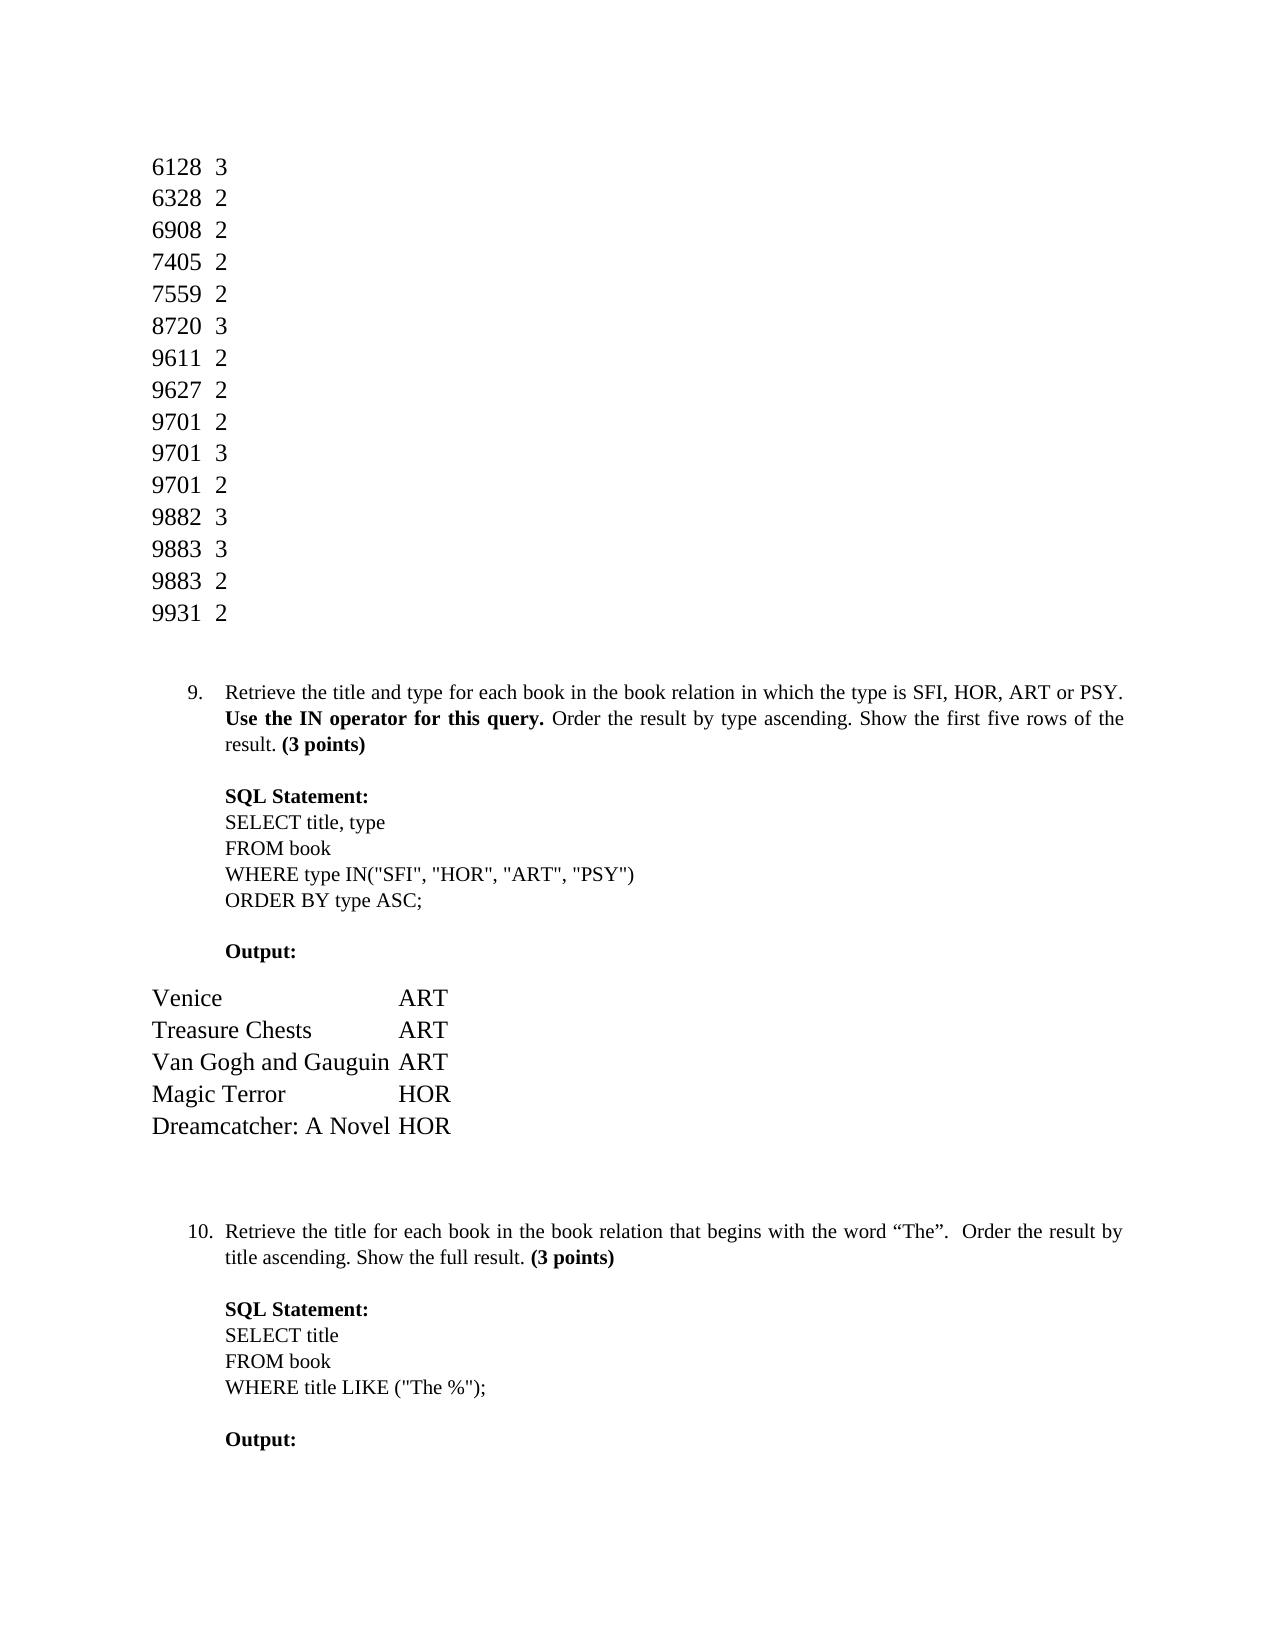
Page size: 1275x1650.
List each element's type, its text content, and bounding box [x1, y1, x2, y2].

table_cell 9627 [150, 373, 213, 405]
list Retrieve the title and type for each book in the book relation in which the type is SFI, HOR, ART or PSY. Use the IN operator for this query. Order the result by type ascending. Show the first five rows of the result. (3 points) [187, 680, 1125, 756]
list SELECT title [225, 1323, 1125, 1347]
table_header ART [397, 982, 457, 1014]
table_cell 2 [214, 341, 234, 373]
table_cell 9883 [150, 533, 213, 564]
table_cell 2 [214, 182, 234, 214]
table_cell 2 [214, 373, 234, 405]
table_cell 6328 [150, 182, 213, 214]
table_cell 9882 [150, 501, 213, 532]
list SELECT title, type [225, 810, 1125, 834]
table_cell 2 [214, 596, 234, 628]
table_cell 2 [214, 405, 234, 437]
table_cell 7559 [150, 278, 213, 309]
list WHERE type IN("SFI", "HOR", "ART", "PSY") [225, 862, 1125, 886]
list FROM book [225, 836, 1125, 860]
table_cell 7405 [150, 246, 213, 277]
table_cell 3 [214, 501, 234, 532]
table_cell Dreamcatcher: A Novel [150, 1110, 397, 1141]
list Output: [225, 1427, 1125, 1451]
table_cell Van Gogh and Gauguin [150, 1046, 397, 1078]
table_cell 9883 [150, 564, 213, 596]
table_cell 2 [214, 469, 234, 501]
table_cell 2 [214, 246, 234, 277]
list FROM book [225, 1349, 1125, 1373]
list WHERE title LIKE ("The %"); [225, 1375, 1125, 1399]
table_cell ART [397, 1046, 457, 1078]
table_cell 8720 [150, 309, 213, 341]
table_cell ART [397, 1014, 457, 1046]
table_cell 3 [214, 437, 234, 469]
table_cell 9701 [150, 437, 213, 469]
table_cell 2 [214, 564, 234, 596]
table_cell 3 [214, 309, 234, 341]
table_cell 6128 [150, 150, 213, 182]
table_header Venice [150, 982, 397, 1014]
list SQL Statement: [225, 1297, 1125, 1321]
table_cell 2 [214, 214, 234, 246]
table_cell 9931 [150, 596, 213, 628]
table_cell 3 [214, 533, 234, 564]
list Output: [225, 939, 1125, 963]
table_cell 9611 [150, 341, 213, 373]
table_cell 9701 [150, 405, 213, 437]
table_cell 6908 [150, 214, 213, 246]
list SQL Statement: [225, 784, 1125, 808]
list ORDER BY type ASC; [225, 887, 1125, 912]
table_cell 2 [214, 278, 234, 309]
table_cell HOR [397, 1110, 457, 1141]
table_cell Magic Terror [150, 1078, 397, 1109]
table_cell 9701 [150, 469, 213, 501]
table_cell HOR [397, 1078, 457, 1109]
list Retrieve the title for each book in the book relation that begins with the word “The”. Order the result by title ascending. Show the full result. (3 points) [187, 1219, 1125, 1269]
table_cell Treasure Chests [150, 1014, 397, 1046]
table_cell 3 [214, 150, 234, 182]
